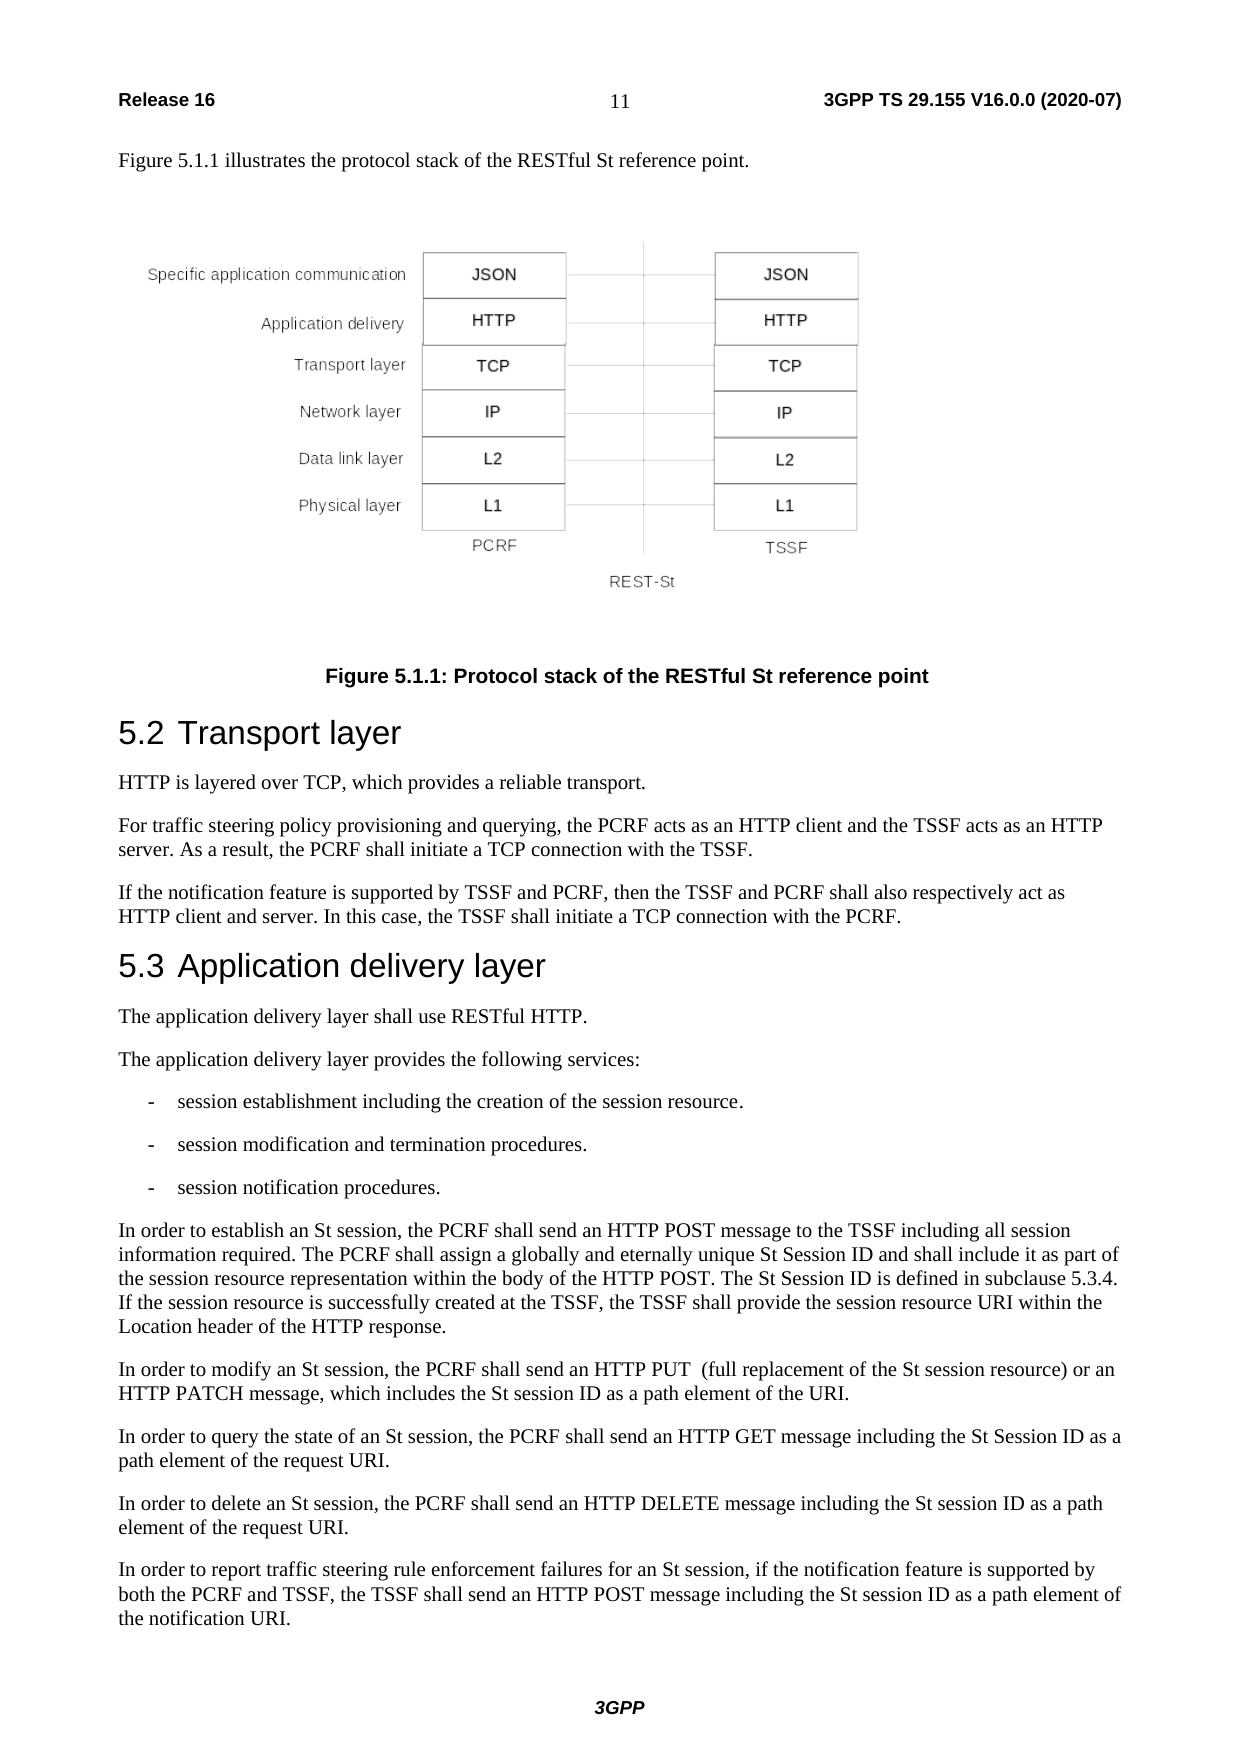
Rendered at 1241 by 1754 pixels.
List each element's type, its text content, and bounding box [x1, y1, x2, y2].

text In order to modify an St session, the PCRF shall send an HTTP PUT (full replacement of the St session resource) or an HTTP PATCH message, which includes the St session ID as a path element of the URI. [118, 1357, 1122, 1405]
text The application delivery layer provides the following services: [118, 1046, 1122, 1071]
text For traffic steering policy provisioning and querying, the PCRF acts as an HTTP client and the TSSF acts as an HTTP server. As a result, the PCRF shall initiate a TCP connection with the TSSF. [118, 813, 1122, 861]
text HTTP is layered over TCP, which provides a reliable transport. [118, 770, 1122, 794]
text The application delivery layer shall use RESTful HTTP. [118, 1004, 1122, 1028]
text In order to establish an St session, the PCRF shall send an HTTP POST message to the TSSF including all session information required. The PCRF shall assign a globally and eternally unique St Session ID and shall include it as part of the session resource representation within the body of the HTTP POST. The St Session ID is defined in subclause 5.3.4. If the session resource is successfully created at the TSSF, the TSSF shall provide the session resource URI within the Location header of the HTTP response. [118, 1218, 1122, 1338]
text In order to report traffic steering rule enforcement failures for an St session, if the notification feature is supported by both the PCRF and TSSF, the TSSF shall send an HTTP POST message including the St session ID as a path element of the notification URI. [118, 1557, 1122, 1629]
subtitle 5.3 Application delivery layer [118, 946, 1122, 985]
text Figure 5.1.1: Protocol stack of the RESTful St reference point [296, 664, 1122, 688]
text In order to delete an St session, the PCRF shall send an HTTP DELETE message including the St session ID as a path element of the request URI. [118, 1491, 1122, 1539]
subtitle 5.2 Transport layer [118, 713, 1122, 751]
text - session notification procedures. [148, 1175, 1122, 1199]
text - session establishment including the creation of the session resource. [148, 1089, 1122, 1113]
text - session modification and termination procedures. [148, 1132, 1122, 1156]
text Figure 5.1.1 illustrates the protocol stack of the RESTful St reference point. [118, 147, 1122, 172]
text If the notification feature is supported by TSSF and PCRF, then the TSSF and PCRF shall also respectively act as HTTP client and server. In this case, the TSSF shall initiate a TCP connection with the PCRF. [118, 879, 1122, 928]
text In order to query the state of an St session, the PCRF shall send an HTTP GET message including the St Session ID as a path element of the request URI. [118, 1424, 1122, 1472]
